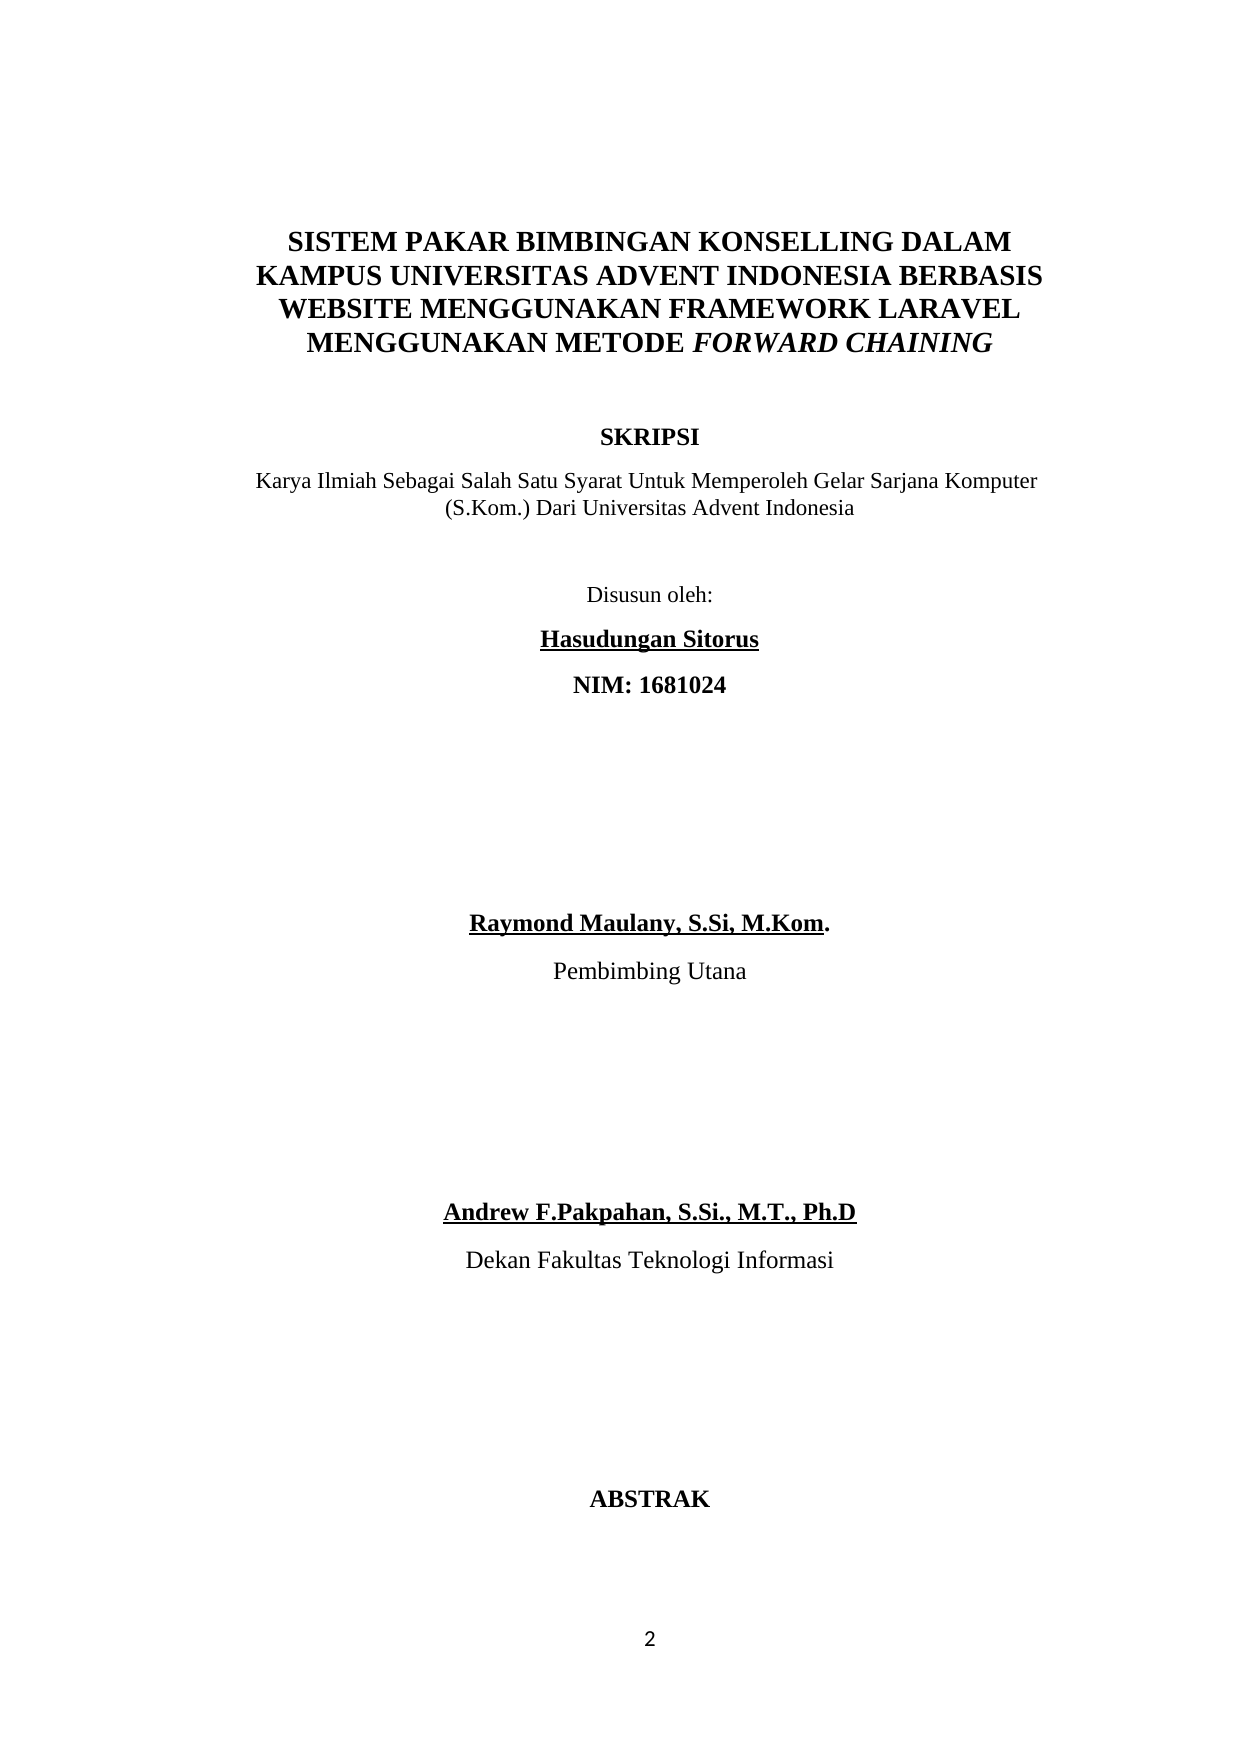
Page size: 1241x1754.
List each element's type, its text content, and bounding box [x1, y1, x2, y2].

text Karya Ilmiah Sebagai Salah Satu Syarat Untuk Memperoleh Gelar Sarjana Komputer (S.Kom.) Dari Universitas Advent Indonesia [236, 467, 1063, 520]
text NIM: 1681024 [236, 670, 1063, 698]
text Pembimbing Utana [236, 956, 1063, 985]
text Disusun oleh: [236, 581, 1063, 608]
text ABSTRAK [236, 1484, 1063, 1512]
text Andrew F.Pakpahan, S.Si., M.T., Ph.D [236, 1197, 1063, 1226]
text Hasudungan Sitorus [236, 624, 1063, 653]
text Raymond Maulany, S.Si, M.Kom. [236, 908, 1063, 937]
text SKRIPSI [236, 422, 1063, 451]
text SISTEM PAKAR BIMBINGAN KONSELLING DALAM KAMPUS UNIVERSITAS ADVENT INDONESIA BERBASIS WEBSITE MENGGUNAKAN FRAMEWORK LARAVEL MENGGUNAKAN METODE FORWARD CHAINING [236, 224, 1063, 358]
text Dekan Fakultas Teknologi Informasi [236, 1245, 1063, 1274]
